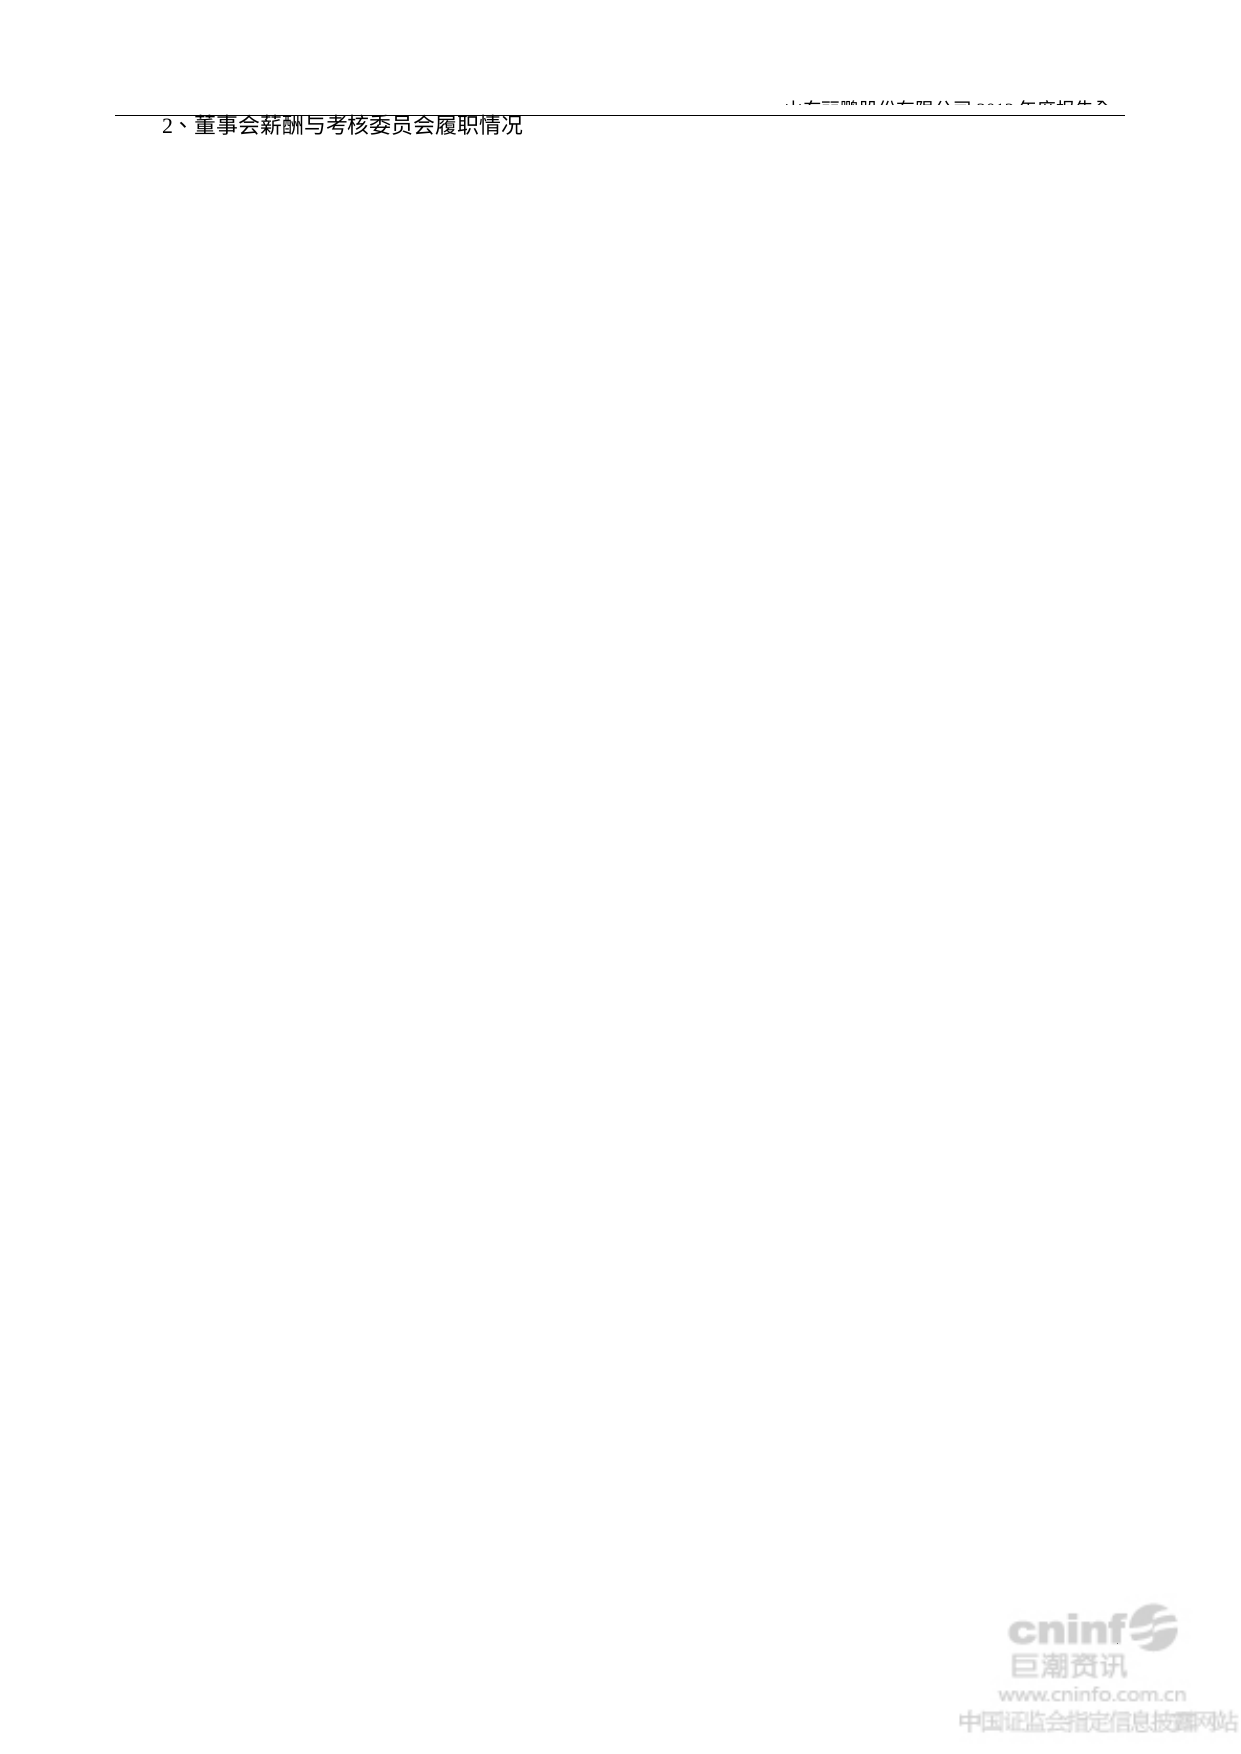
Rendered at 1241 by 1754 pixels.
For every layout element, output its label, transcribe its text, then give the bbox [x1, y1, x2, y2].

text 2、董事会薪酬与考核委员会履职情况 [162, 110, 1123, 140]
picture [958, 1593, 1241, 1754]
